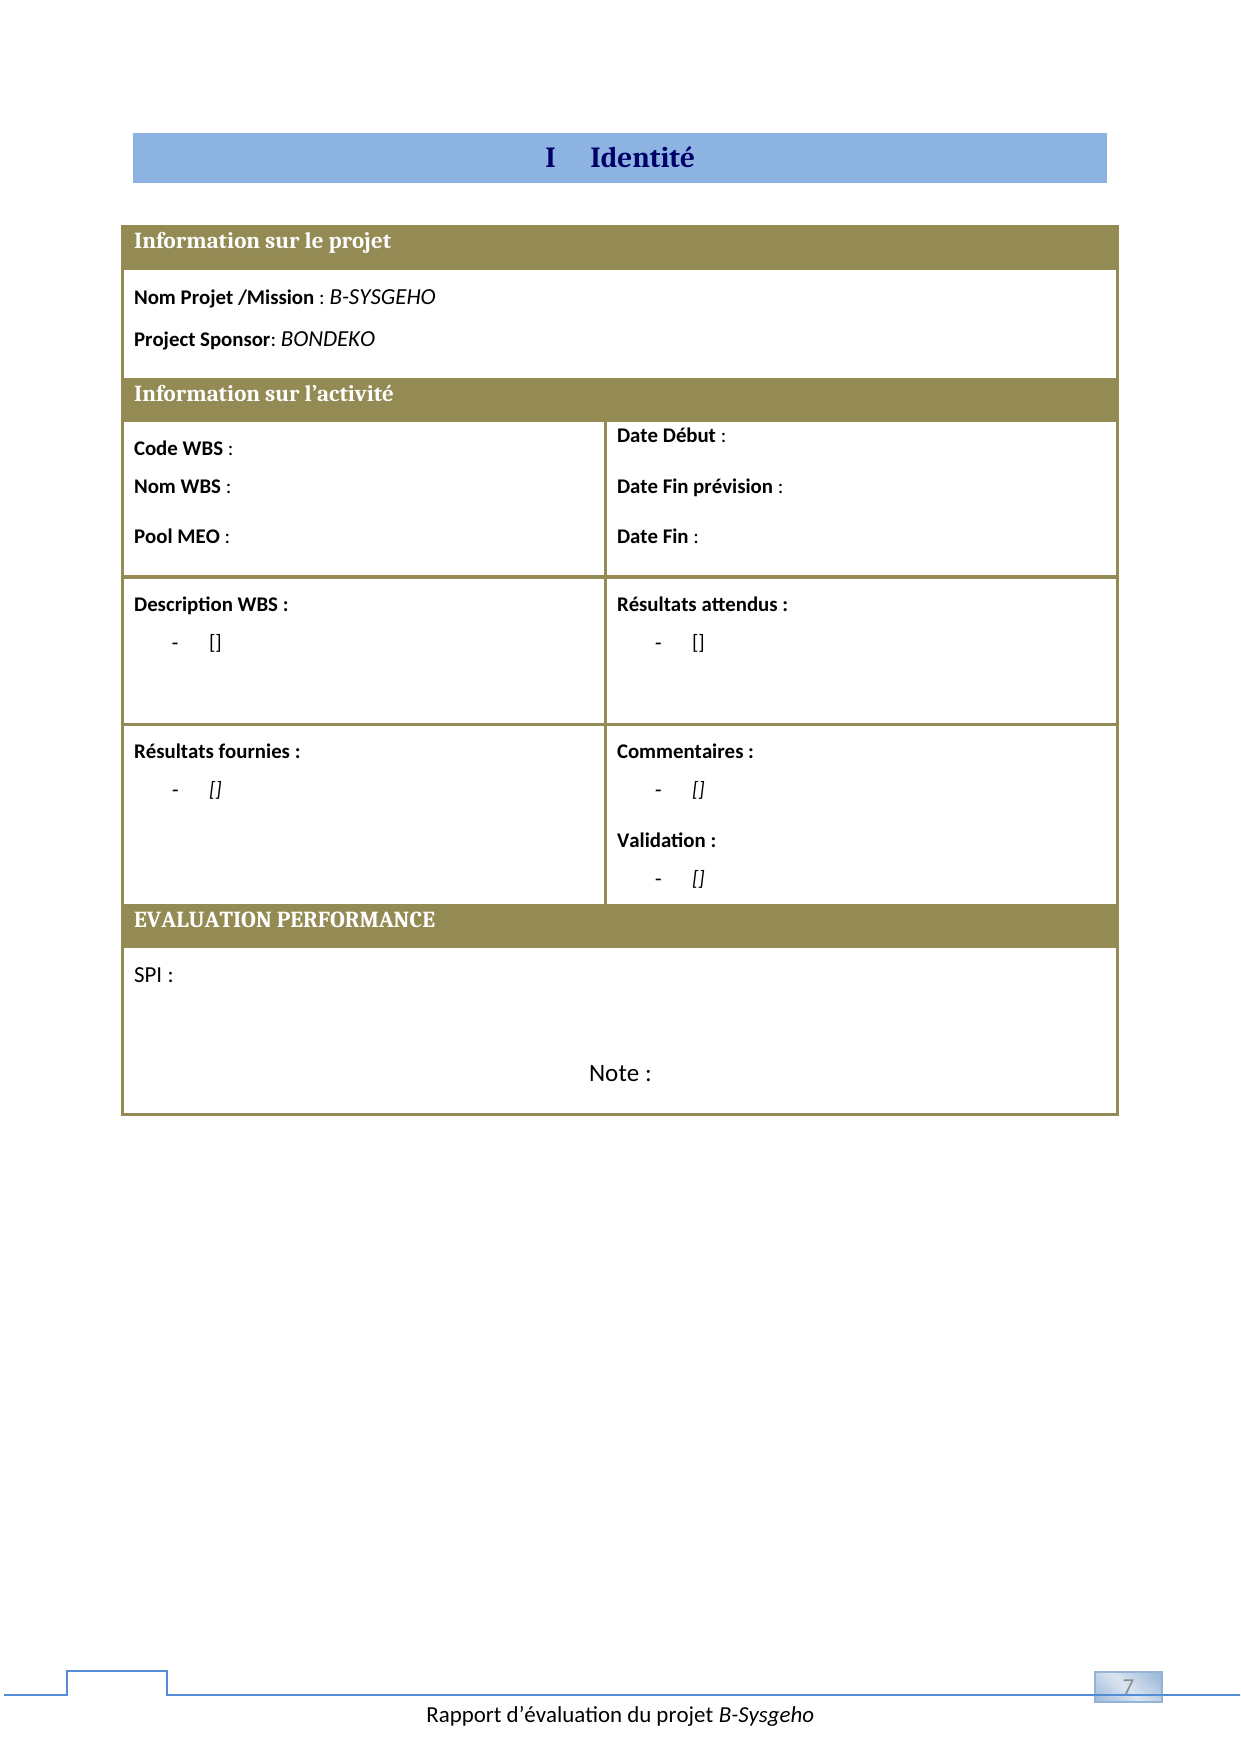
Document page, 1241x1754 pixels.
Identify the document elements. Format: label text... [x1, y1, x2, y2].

table_cell Date Début : Date Fin prévision : Date Fin : [607, 422, 1116, 575]
table_cell SPI : Note : [124, 948, 1116, 1113]
table_cell Nom Projet /Mission : B-SYSGEHO Project Sponsor: BONDEKO [124, 270, 1116, 378]
table_cell Résultats fournies : [] [124, 726, 604, 904]
table_cell Résultats attendus : [] [607, 579, 1116, 723]
table_header Information sur le projet [124, 228, 1116, 266]
table_cell Commentaires : [] Validation : [] [607, 726, 1116, 904]
text Identité [139, 139, 1101, 177]
table_cell Description WBS : [] [124, 579, 604, 723]
table_cell Code WBS : Nom WBS : Pool MEO : [124, 422, 604, 575]
table_cell EVALUATION PERFORMANCE [124, 907, 1116, 945]
table_cell Information sur l’activité [124, 381, 1116, 419]
